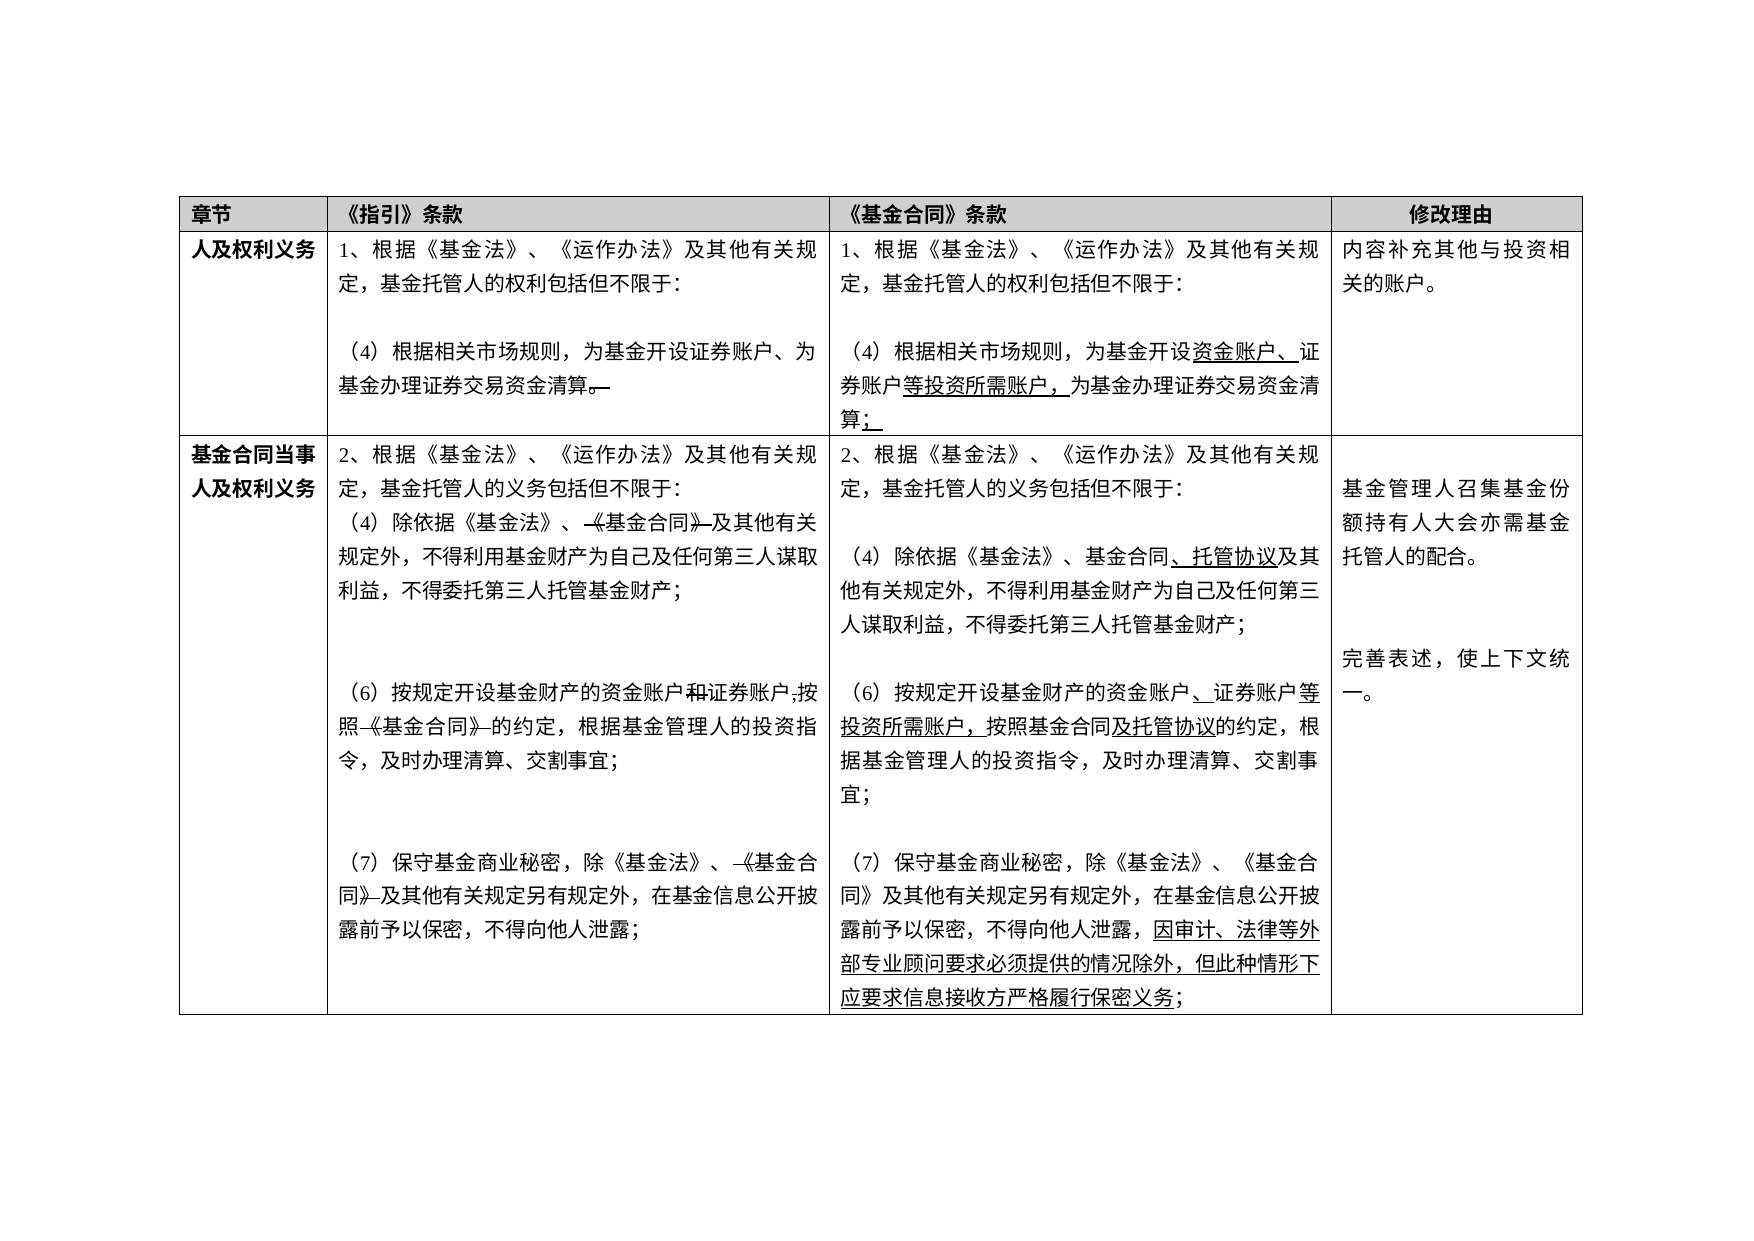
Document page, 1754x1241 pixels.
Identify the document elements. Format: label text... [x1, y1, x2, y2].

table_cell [328, 436, 829, 1014]
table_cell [830, 436, 1331, 1014]
table_header 《指引》条款 [328, 197, 829, 231]
table_header 章节 [180, 197, 327, 231]
table_cell 根据下文托管人义务的内容补充其他与投资相关的账户。 [1332, 232, 1582, 435]
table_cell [830, 232, 1331, 435]
table_cell 基金合同当事人及权利义务 [180, 436, 327, 1014]
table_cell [1332, 436, 1582, 1014]
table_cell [328, 232, 829, 435]
table_cell 基金合同当事人及权利义务 [180, 232, 327, 435]
table_header 修改理由 [1332, 197, 1582, 231]
table_header 《基金合同》条款 [830, 197, 1331, 231]
